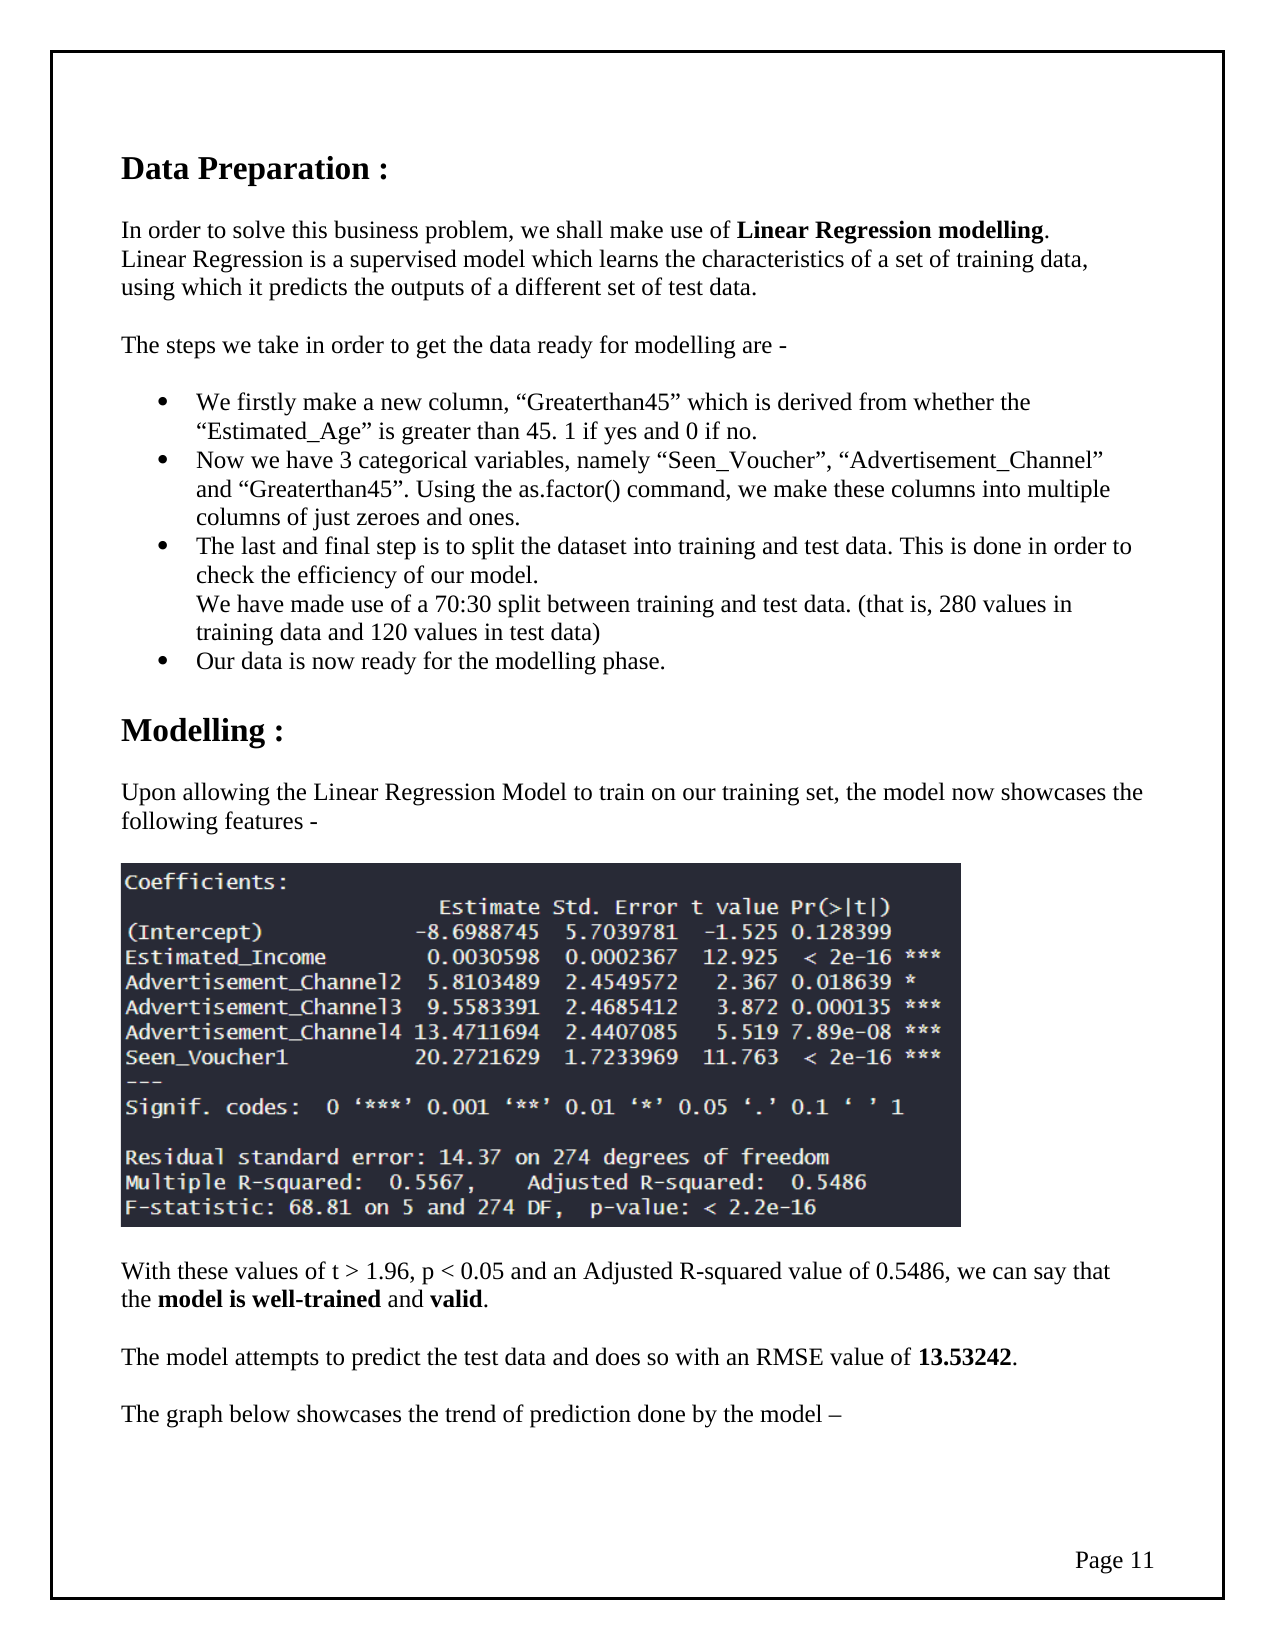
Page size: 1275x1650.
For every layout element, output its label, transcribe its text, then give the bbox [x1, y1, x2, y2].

picture [120, 863, 961, 1227]
subtitle Modelling : [121, 710, 1164, 748]
list Our data is now ready for the modelling phase. [158, 646, 1143, 675]
text The steps we take in order to get the data ready for modelling are - [121, 330, 1143, 359]
text The model attempts to predict the test data and does so with an RMSE value of 13.53242. [121, 1342, 1143, 1371]
text The graph below showcases the trend of prediction done by the model – [121, 1399, 1143, 1428]
list We firstly make a new column, “Greaterthan45” which is derived from whether the “Estimated_Age” is greater than 45. 1 if yes and 0 if no. [158, 387, 1143, 445]
text Linear Regression is a supervised model which learns the characteristics of a set of training data, using which it predicts the outputs of a different set of test data. [121, 244, 1143, 301]
text Upon allowing the Linear Regression Model to train on our training set, the model now showcases the following features - [121, 777, 1143, 834]
list The last and final step is to split the dataset into training and test data. This is done in order to check the efficiency of our model. [158, 531, 1143, 589]
subtitle Data Preparation : [121, 148, 1164, 186]
list Now we have 3 categorical variables, namely “Seen_Voucher”, “Advertisement_Channel” and “Greaterthan45”. Using the as.factor() command, we make these columns into multiple columns of just zeroes and ones. [158, 445, 1143, 531]
text We have made use of a 70:30 split between training and test data. (that is, 280 values in training data and 120 values in test data) [196, 589, 1143, 646]
text With these values of t > 1.96, p < 0.05 and an Adjusted R-squared value of 0.5486, we can say that the model is well-trained and valid. [121, 1256, 1143, 1313]
text In order to solve this business problem, we shall make use of Linear Regression modelling. [121, 215, 1143, 244]
